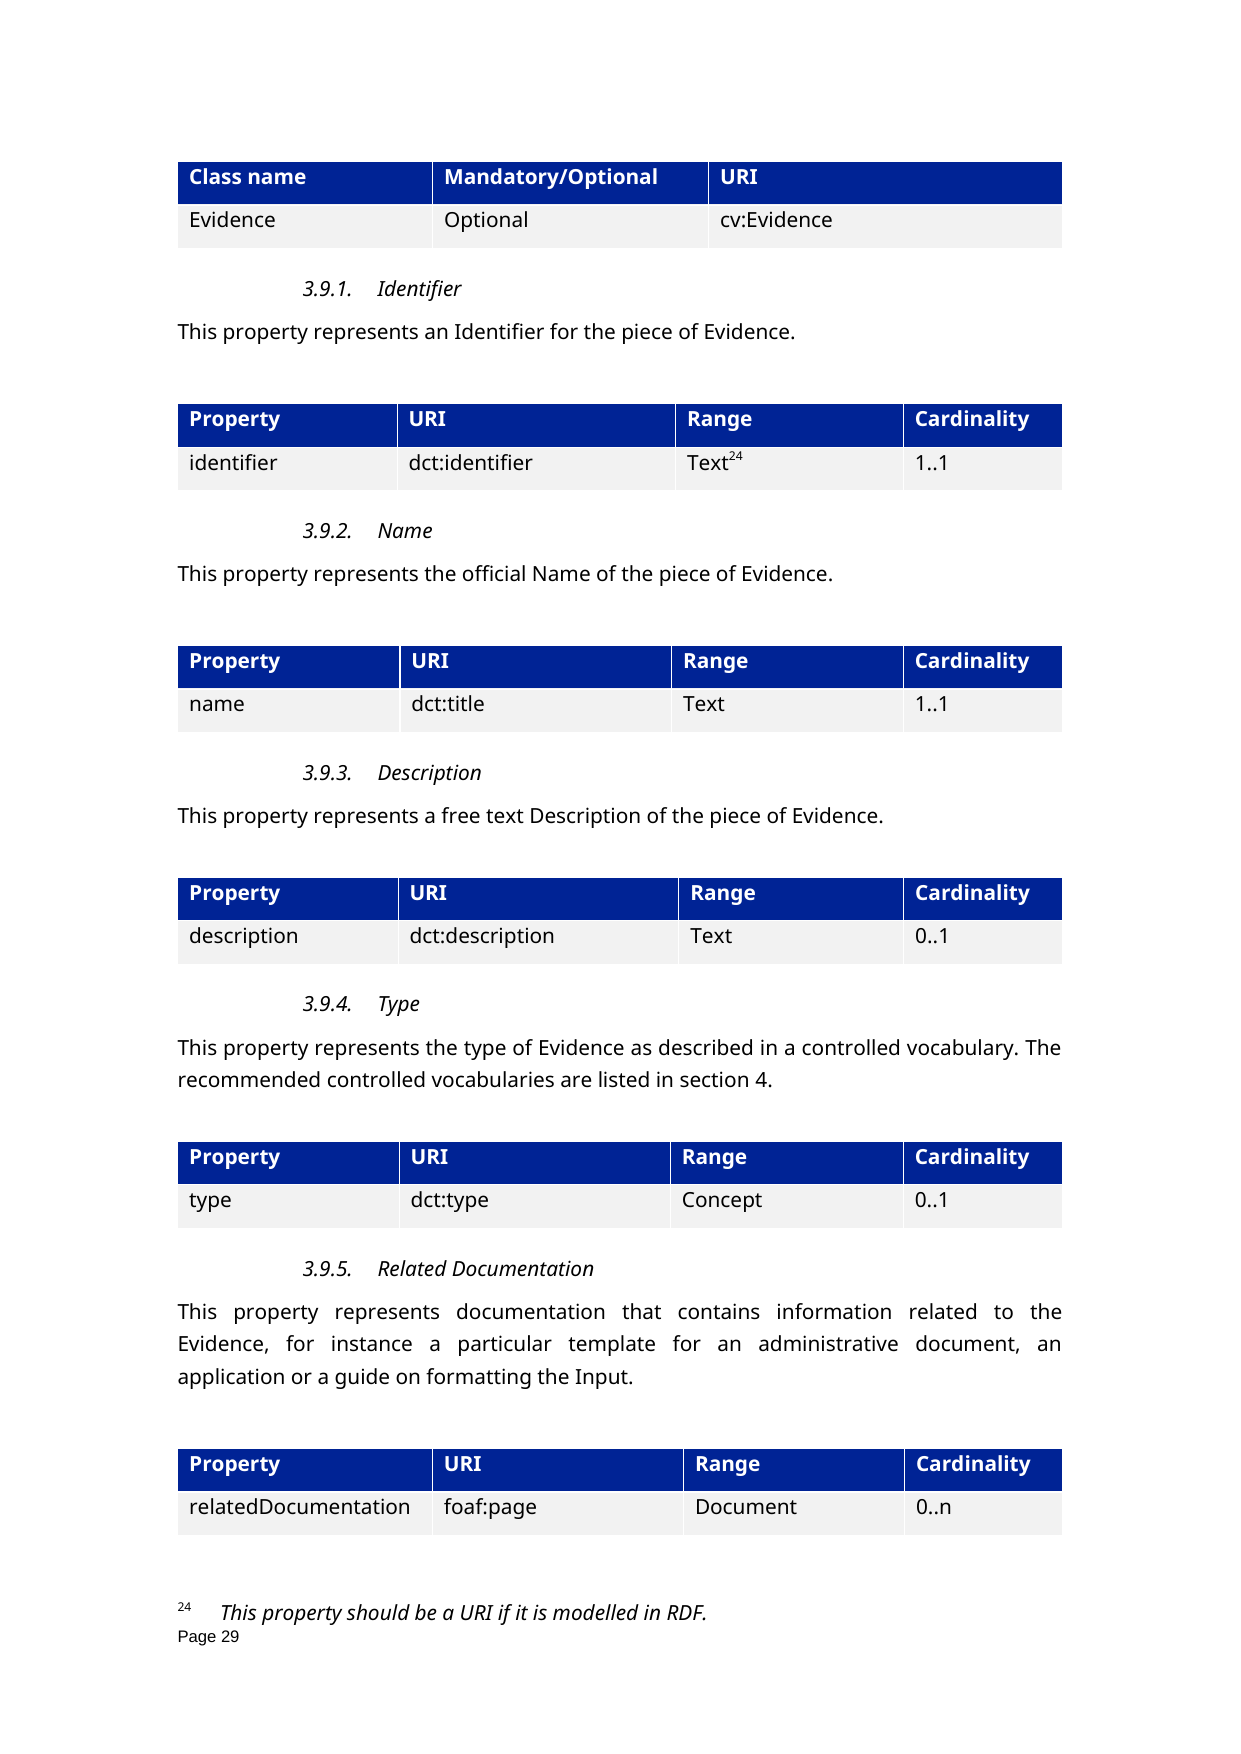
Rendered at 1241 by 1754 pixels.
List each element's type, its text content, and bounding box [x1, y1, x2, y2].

table_header Property [178, 878, 398, 920]
text This property represents an Identifier for the piece of Evidence. [177, 317, 1063, 346]
table_header Range [676, 404, 903, 447]
subtitle Name [302, 516, 1063, 544]
table_cell Optional [433, 206, 708, 248]
table_cell 0..n [905, 1493, 1062, 1535]
table_cell 1..1 [904, 690, 1062, 732]
subtitle Identifier [302, 274, 1063, 302]
table_cell Document [684, 1493, 904, 1535]
table_header Cardinality [904, 1142, 1062, 1184]
table_cell 0..1 [904, 921, 1062, 963]
table_header Range [684, 1449, 904, 1491]
table_header Range [671, 1142, 903, 1184]
table_header Mandatory/Optional [433, 162, 708, 204]
table_cell cv:Evidence [709, 206, 1062, 248]
subtitle Related Documentation [302, 1254, 1063, 1282]
text This property represents a free text Description of the piece of Evidence. [177, 801, 1063, 829]
table_cell relatedDocumentation [178, 1493, 432, 1535]
table_cell Evidence [178, 206, 432, 248]
table_cell dct:title [401, 690, 671, 732]
text This property represents documentation that contains information related to the Evidence, for instance a particular template for an administrative document, an application or a guide on formatting the Input. [177, 1297, 1063, 1390]
table_header URI [398, 404, 675, 447]
table_header Cardinality [904, 404, 1062, 447]
table_cell Text [676, 448, 903, 490]
table_cell foaf:page [433, 1493, 683, 1535]
text This property represents the official Name of the piece of Evidence. [177, 559, 1063, 587]
table_cell Text [679, 921, 903, 963]
table_cell Text [672, 690, 903, 732]
table_header Property [178, 404, 397, 447]
table_cell 0..1 [904, 1185, 1062, 1228]
table_header URI [709, 162, 1062, 204]
table_header Range [672, 646, 903, 688]
table_header URI [399, 878, 678, 920]
table_cell dct:description [399, 921, 678, 963]
table_cell Concept [671, 1185, 903, 1228]
table_cell identifier [178, 448, 397, 490]
table_cell description [178, 921, 398, 963]
table_header Property [178, 1142, 399, 1184]
subtitle Type [302, 989, 1063, 1018]
table_cell 1..1 [904, 448, 1062, 490]
table_header URI [433, 1449, 683, 1491]
table_header URI [401, 646, 671, 688]
table_header Cardinality [904, 646, 1062, 688]
text This property represents the type of Evidence as described in a controlled vocabulary. The recommended controlled vocabularies are listed in section 4. [177, 1033, 1063, 1094]
table_header URI [400, 1142, 670, 1184]
table_cell name [178, 690, 399, 732]
table_header Property [178, 1449, 432, 1491]
table_header Class name [178, 162, 432, 204]
table_cell type [178, 1185, 399, 1228]
table_header Property [178, 646, 399, 688]
subtitle Description [302, 758, 1063, 786]
table_cell dct:identifier [398, 448, 675, 490]
table_header Cardinality [905, 1449, 1062, 1491]
table_header Cardinality [904, 878, 1062, 920]
table_header Range [679, 878, 903, 920]
table_cell dct:type [400, 1185, 670, 1228]
